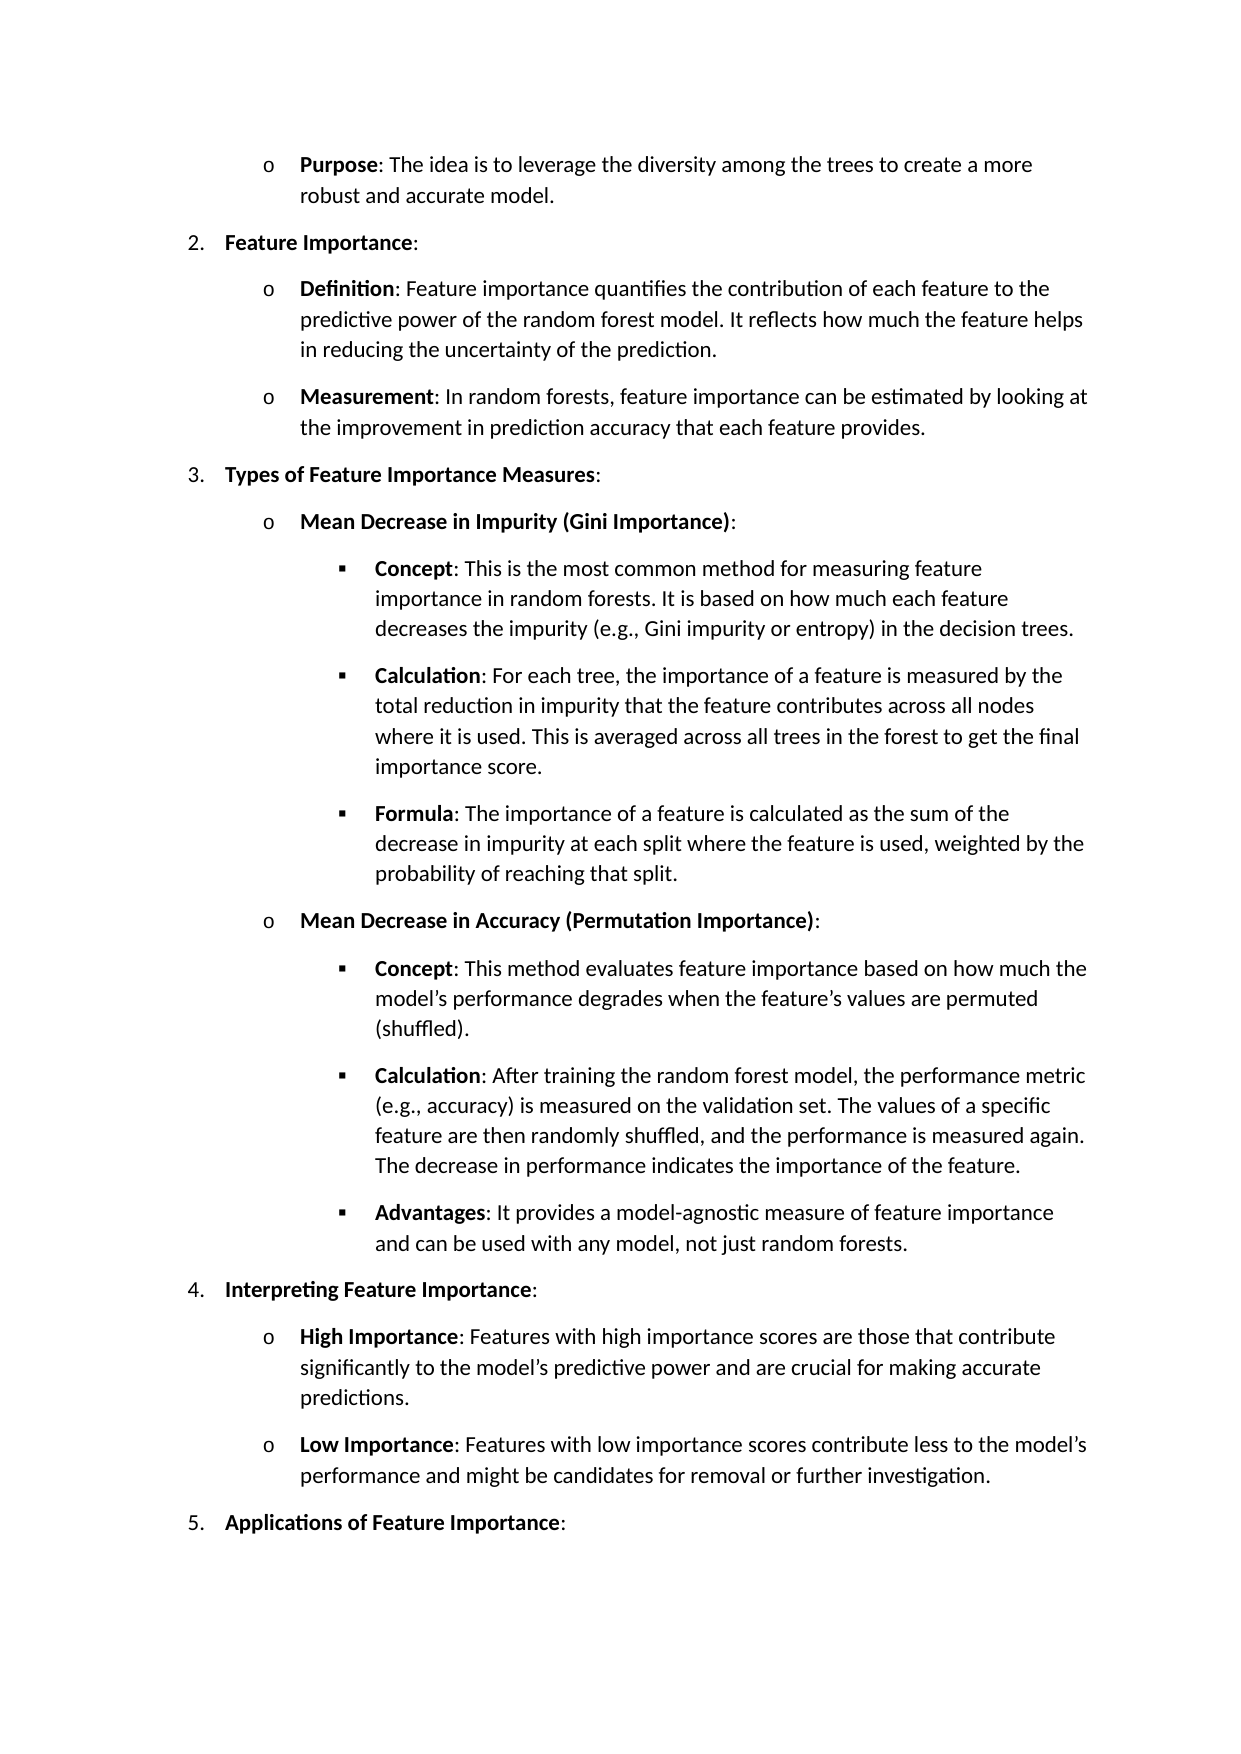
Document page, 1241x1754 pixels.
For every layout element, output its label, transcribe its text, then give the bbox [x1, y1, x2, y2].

list Calculation: After training the random forest model, the performance metric (e.g., accuracy) is measured on the validation set. The values of a specific feature are then randomly shuffled, and the performance is measured again. The decrease in performance indicates the importance of the feature. [337, 1061, 1090, 1179]
list Types of Feature Importance Measures: [187, 460, 1090, 488]
list Formula: The importance of a feature is calculated as the sum of the decrease in impurity at each split where the feature is used, weighted by the probability of reaching that split. [337, 799, 1090, 887]
list Calculation: For each tree, the importance of a feature is measured by the total reduction in impurity that the feature contributes across all nodes where it is used. This is averaged across all trees in the forest to get the final importance score. [337, 661, 1090, 780]
list Low Importance: Features with low importance scores contribute less to the model’s performance and might be candidates for removal or further investigation. [262, 1430, 1090, 1489]
list Definition: Feature importance quantifies the contribution of each feature to the predictive power of the random forest model. It reflects how much the feature helps in reducing the uncertainty of the prediction. [262, 274, 1090, 363]
list Feature Importance: [187, 228, 1090, 256]
list Advantages: It provides a model-agnostic measure of feature importance and can be used with any model, not just random forests. [337, 1198, 1090, 1257]
list Mean Decrease in Accuracy (Permutation Importance): [262, 906, 1090, 935]
list High Importance: Features with high importance scores are those that contribute significantly to the model’s predictive power and are crucial for making accurate predictions. [262, 1322, 1090, 1411]
list Concept: This method evaluates feature importance based on how much the model’s performance degrades when the feature’s values are permuted (shuffled). [337, 954, 1090, 1042]
list Interpreting Feature Importance: [187, 1276, 1090, 1303]
list Purpose: The idea is to leverage the diversity among the trees to create a more robust and accurate model. [262, 150, 1090, 209]
list Concept: This is the most common method for measuring feature importance in random forests. It is based on how much each feature decreases the impurity (e.g., Gini impurity or entropy) in the decision trees. [337, 554, 1090, 643]
list Mean Decrease in Impurity (Gini Importance): [262, 507, 1090, 535]
list Applications of Feature Importance: [187, 1508, 1090, 1536]
list Measurement: In random forests, feature importance can be estimated by looking at the improvement in prediction accuracy that each feature provides. [262, 382, 1090, 441]
